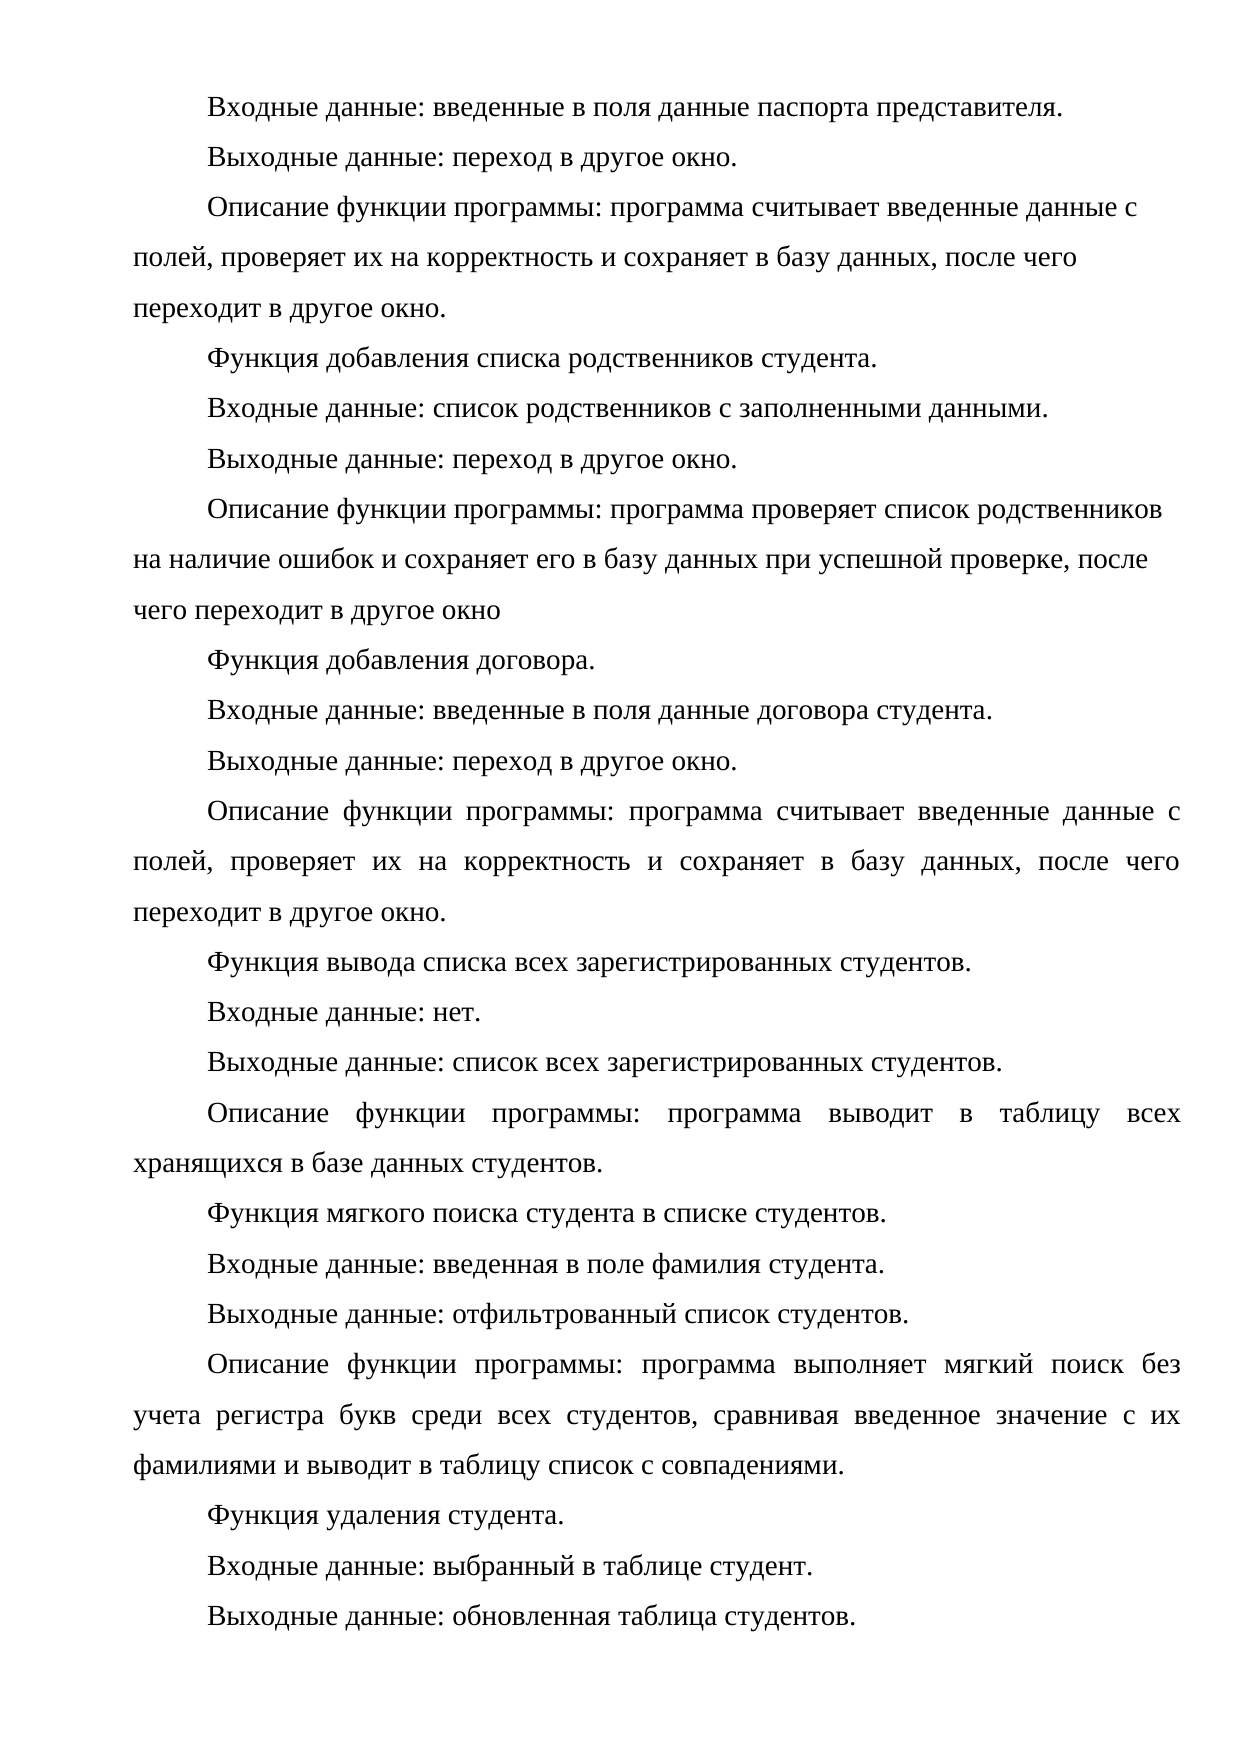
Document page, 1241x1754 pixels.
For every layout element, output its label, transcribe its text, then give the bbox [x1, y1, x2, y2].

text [133, 189, 1181, 323]
text Описание функции программы: программа выводит в таблицу всех хранящихся в базе данных студентов. [133, 1095, 1181, 1179]
text Функция мягкого поиска студента в списке студентов. [133, 1196, 1181, 1229]
text Выходные данные: переход в другое окно. [133, 139, 1181, 172]
text Входные данные: выбранный в таблице студент. [133, 1548, 1181, 1581]
text Функция добавления списка родственников студента. [133, 340, 1181, 374]
text Функция вывода списка всех зарегистрированных студентов. [133, 944, 1181, 977]
text Выходные данные: переход в другое окно. [133, 743, 1181, 776]
text Выходные данные: переход в другое окно. [133, 441, 1181, 474]
text Входные данные: список родственников с заполненными данными. [133, 391, 1181, 424]
text Описание функции программы: программа проверяет список родственников на наличие ошибок и сохраняет его в базу данных при успешной проверке, после чего переходит в другое окно [133, 491, 1181, 625]
text Выходные данные: список всех зарегистрированных студентов. [133, 1044, 1181, 1078]
text Функция удаления студента. [133, 1497, 1181, 1531]
text Входные данные: нет. [133, 994, 1181, 1028]
text Функция добавления договора. [133, 642, 1181, 676]
text Описание функции программы: программа выполняет мягкий поиск без учета регистра букв среди всех студентов, сравнивая введенное значение с их фамилиями и выводит в таблицу список с совпадениями. [133, 1346, 1181, 1481]
text Выходные данные: отфильтрованный список студентов. [133, 1296, 1181, 1330]
text Входные данные: введенные в поля данные паспорта представителя. [133, 89, 1181, 122]
text Выходные данные: обновленная таблица студентов. [133, 1598, 1181, 1632]
text Входные данные: введенные в поля данные договора студента. [133, 692, 1181, 726]
text Входные данные: введенная в поле фамилия студента. [133, 1246, 1181, 1279]
